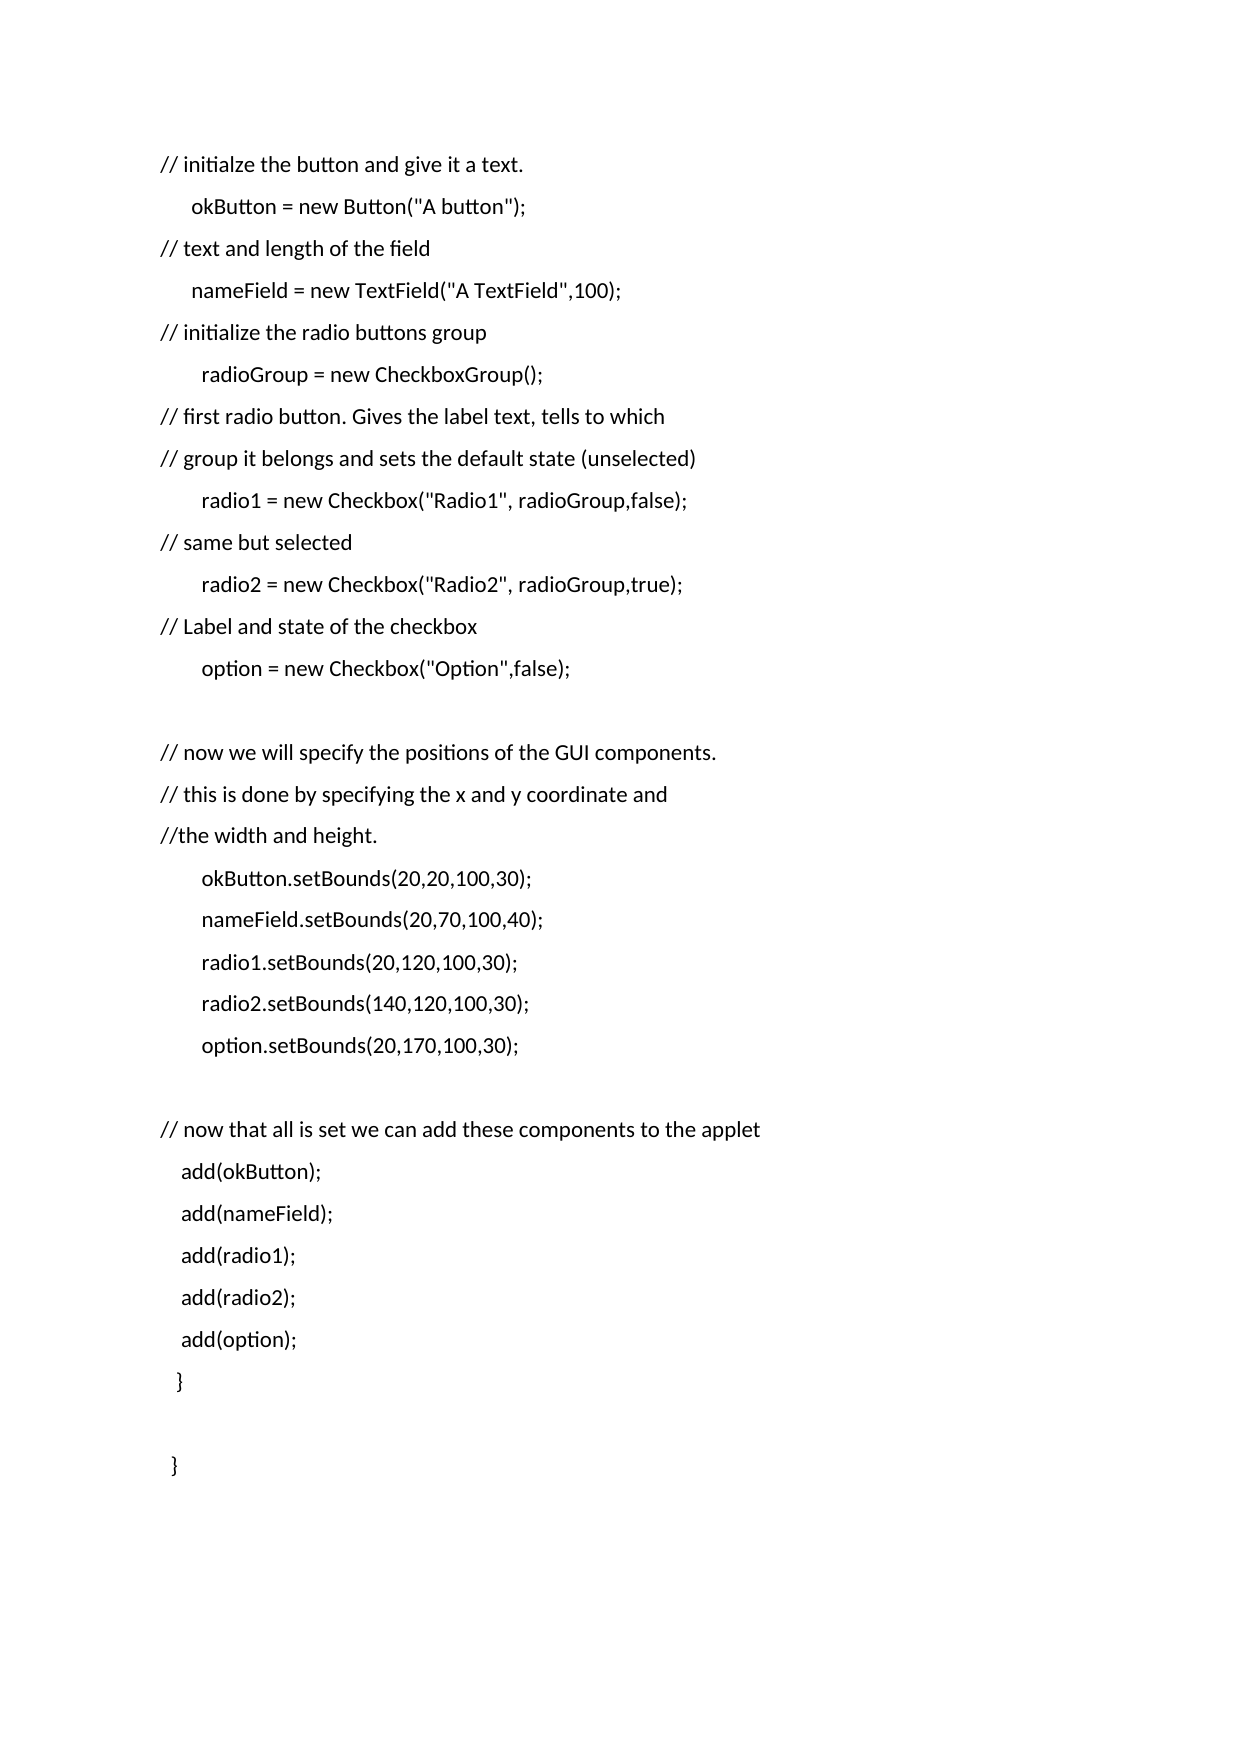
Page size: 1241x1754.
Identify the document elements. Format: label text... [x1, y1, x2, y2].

text //the width and height. [150, 822, 1090, 850]
text // now that all is set we can add these components to the applet [150, 1116, 1090, 1143]
text nameField.setBounds(20,70,100,40); [150, 906, 1090, 934]
text // Label and state of the checkbox [150, 612, 1090, 640]
text radio1.setBounds(20,120,100,30); [150, 948, 1090, 976]
text // initialze the button and give it a text. [150, 150, 1090, 178]
text option.setBounds(20,170,100,30); [150, 1032, 1090, 1059]
text // this is done by specifying the x and y coordinate and [150, 780, 1090, 808]
text } [150, 1367, 1090, 1395]
text // same but selected [150, 528, 1090, 556]
text radio1 = new Checkbox("Radio1", radioGroup,false); [150, 486, 1090, 514]
text // group it belongs and sets the default state (unselected) [150, 444, 1090, 472]
text option = new Checkbox("Option",false); [150, 654, 1090, 682]
text // first radio button. Gives the label text, tells to which [150, 402, 1090, 430]
text add(radio1); [150, 1241, 1090, 1269]
text radio2.setBounds(140,120,100,30); [150, 989, 1090, 1018]
text radio2 = new Checkbox("Radio2", radioGroup,true); [150, 570, 1090, 598]
text okButton.setBounds(20,20,100,30); [150, 864, 1090, 892]
text radioGroup = new CheckboxGroup(); [150, 360, 1090, 388]
text } [150, 1451, 1090, 1479]
text add(okButton); [150, 1157, 1090, 1186]
text // initialize the radio buttons group [150, 318, 1090, 346]
text // now we will specify the positions of the GUI components. [150, 738, 1090, 766]
text nameField = new TextField("A TextField",100); [150, 276, 1090, 304]
text add(option); [150, 1325, 1090, 1353]
text add(nameField); [150, 1199, 1090, 1227]
text // text and length of the field [150, 234, 1090, 262]
text add(radio2); [150, 1283, 1090, 1311]
text okButton = new Button("A button"); [150, 192, 1090, 220]
